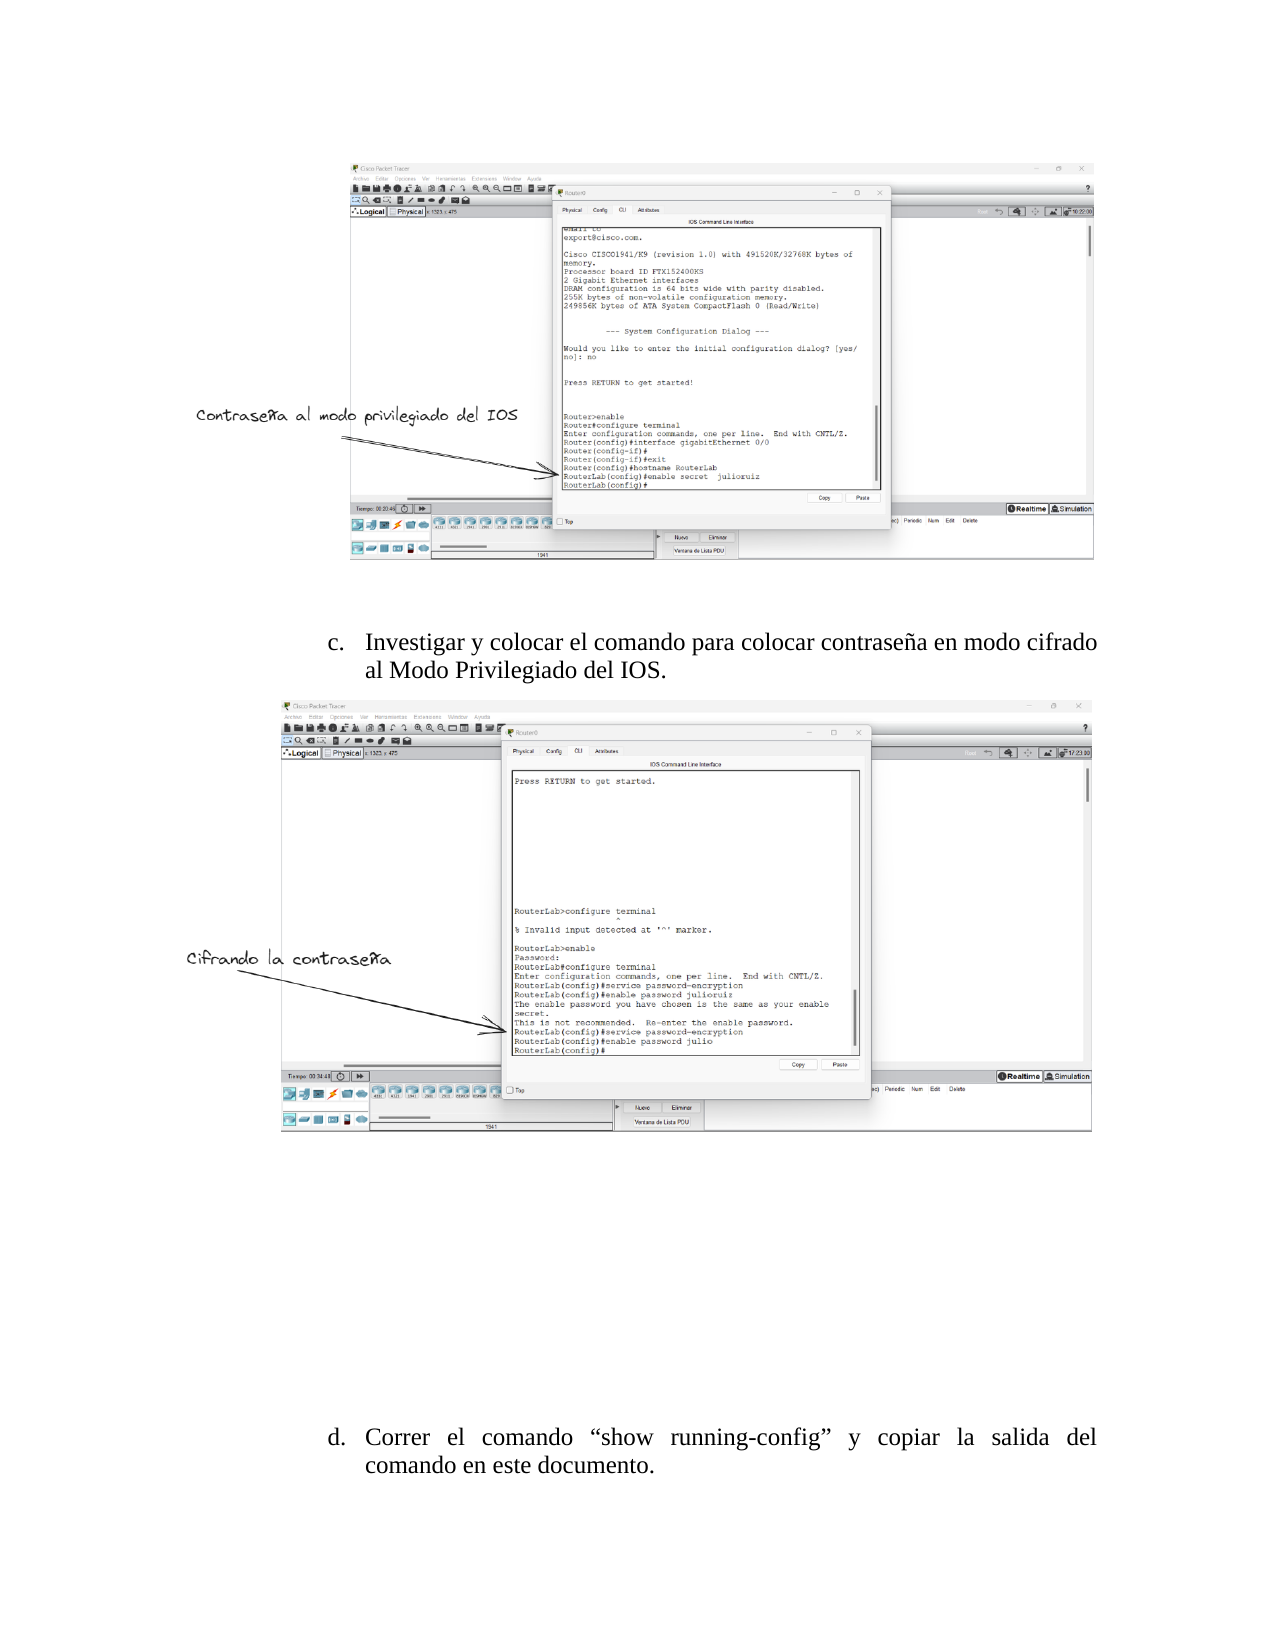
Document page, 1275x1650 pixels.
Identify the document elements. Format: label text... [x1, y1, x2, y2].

list Investigar y colocar el comando para colocar contraseña en modo cifrado al Modo Privilegiado del IOS. [327, 627, 1098, 684]
list Correr el comando “show running-config” y copiar la salida del comando en este documento. [327, 1422, 1098, 1479]
picture [177, 147, 1098, 563]
picture [177, 684, 1098, 1132]
